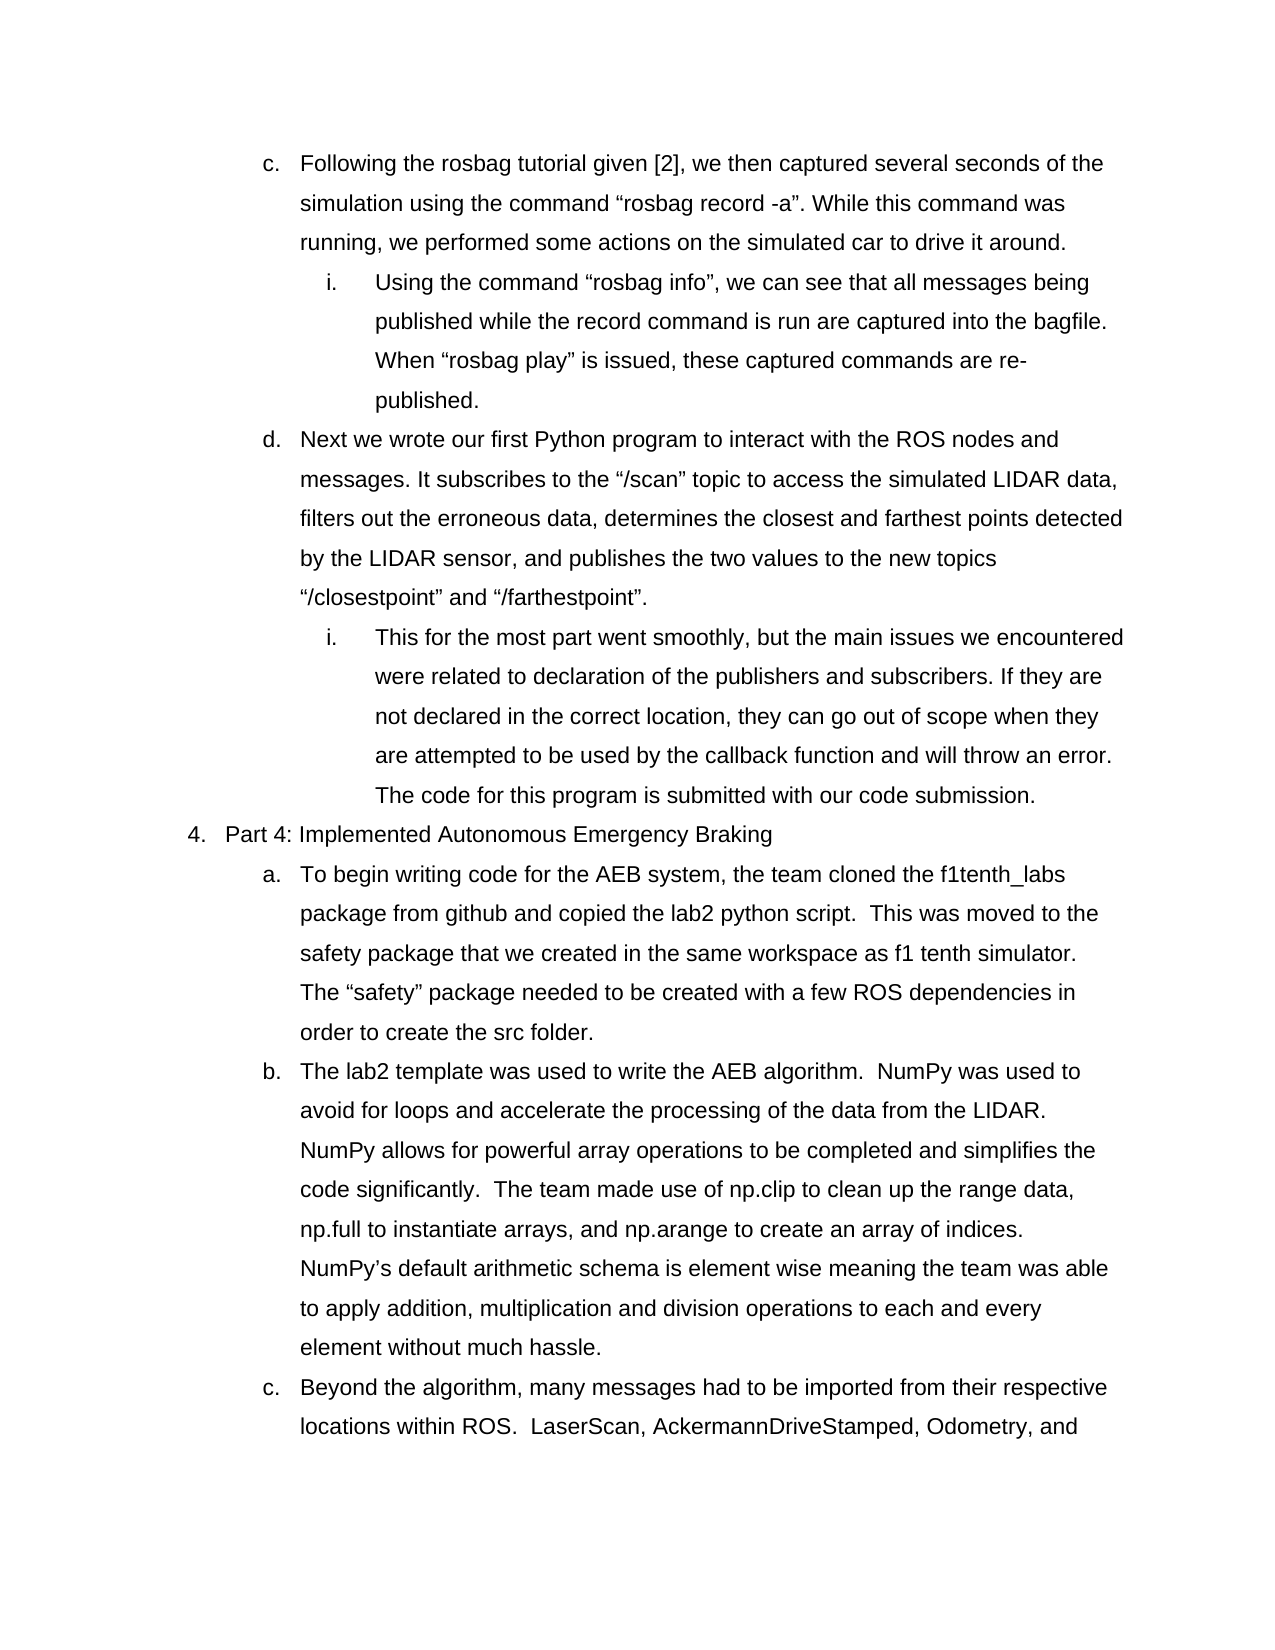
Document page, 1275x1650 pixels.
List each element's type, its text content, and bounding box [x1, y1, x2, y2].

list This for the most part went smoothly, but the main issues we encountered were related to declaration of the publishers and subscribers. If they are not declared in the correct location, they can go out of scope when they are attempted to be used by the callback function and will throw an error. The code for this program is submitted with our code submission. [337, 624, 1125, 808]
list To begin writing code for the AEB system, the team cloned the f1tenth_labs package from github and copied the lab2 python script. This was moved to the safety package that we created in the same workspace as f1 tenth simulator. The “safety” package needed to be created with a few ROS dependencies in order to create the src folder. [262, 861, 1125, 1045]
list Next we wrote our first Python program to interact with the ROS nodes and messages. It subscribes to the “/scan” topic to access the simulated LIDAR data, filters out the erroneous data, determines the closest and farthest points detected by the LIDAR sensor, and publishes the two values to the new topics “/closestpoint” and “/farthestpoint”. [262, 426, 1125, 611]
list Following the rosbag tutorial given [2], we then captured several seconds of the simulation using the command “rosbag record -a”. While this command was running, we performed some actions on the simulated car to drive it around. [262, 150, 1125, 255]
list The lab2 template was used to write the AEB algorithm. NumPy was used to avoid for loops and accelerate the processing of the data from the LIDAR. NumPy allows for powerful array operations to be completed and simplifies the code significantly. The team made use of np.clip to clean up the range data, np.full to instantiate arrays, and np.arange to create an array of indices. NumPy’s default arithmetic schema is element wise meaning the team was able to apply addition, multiplication and division operations to each and every element without much hassle. [262, 1058, 1125, 1361]
list Part 4: Implemented Autonomous Emergency Braking [187, 821, 1125, 847]
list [262, 1374, 1125, 1440]
list Using the command “rosbag info”, we can see that all messages being published while the record command is run are captured into the bagfile. When “rosbag play” is issued, these captured commands are re-published. [337, 268, 1125, 413]
